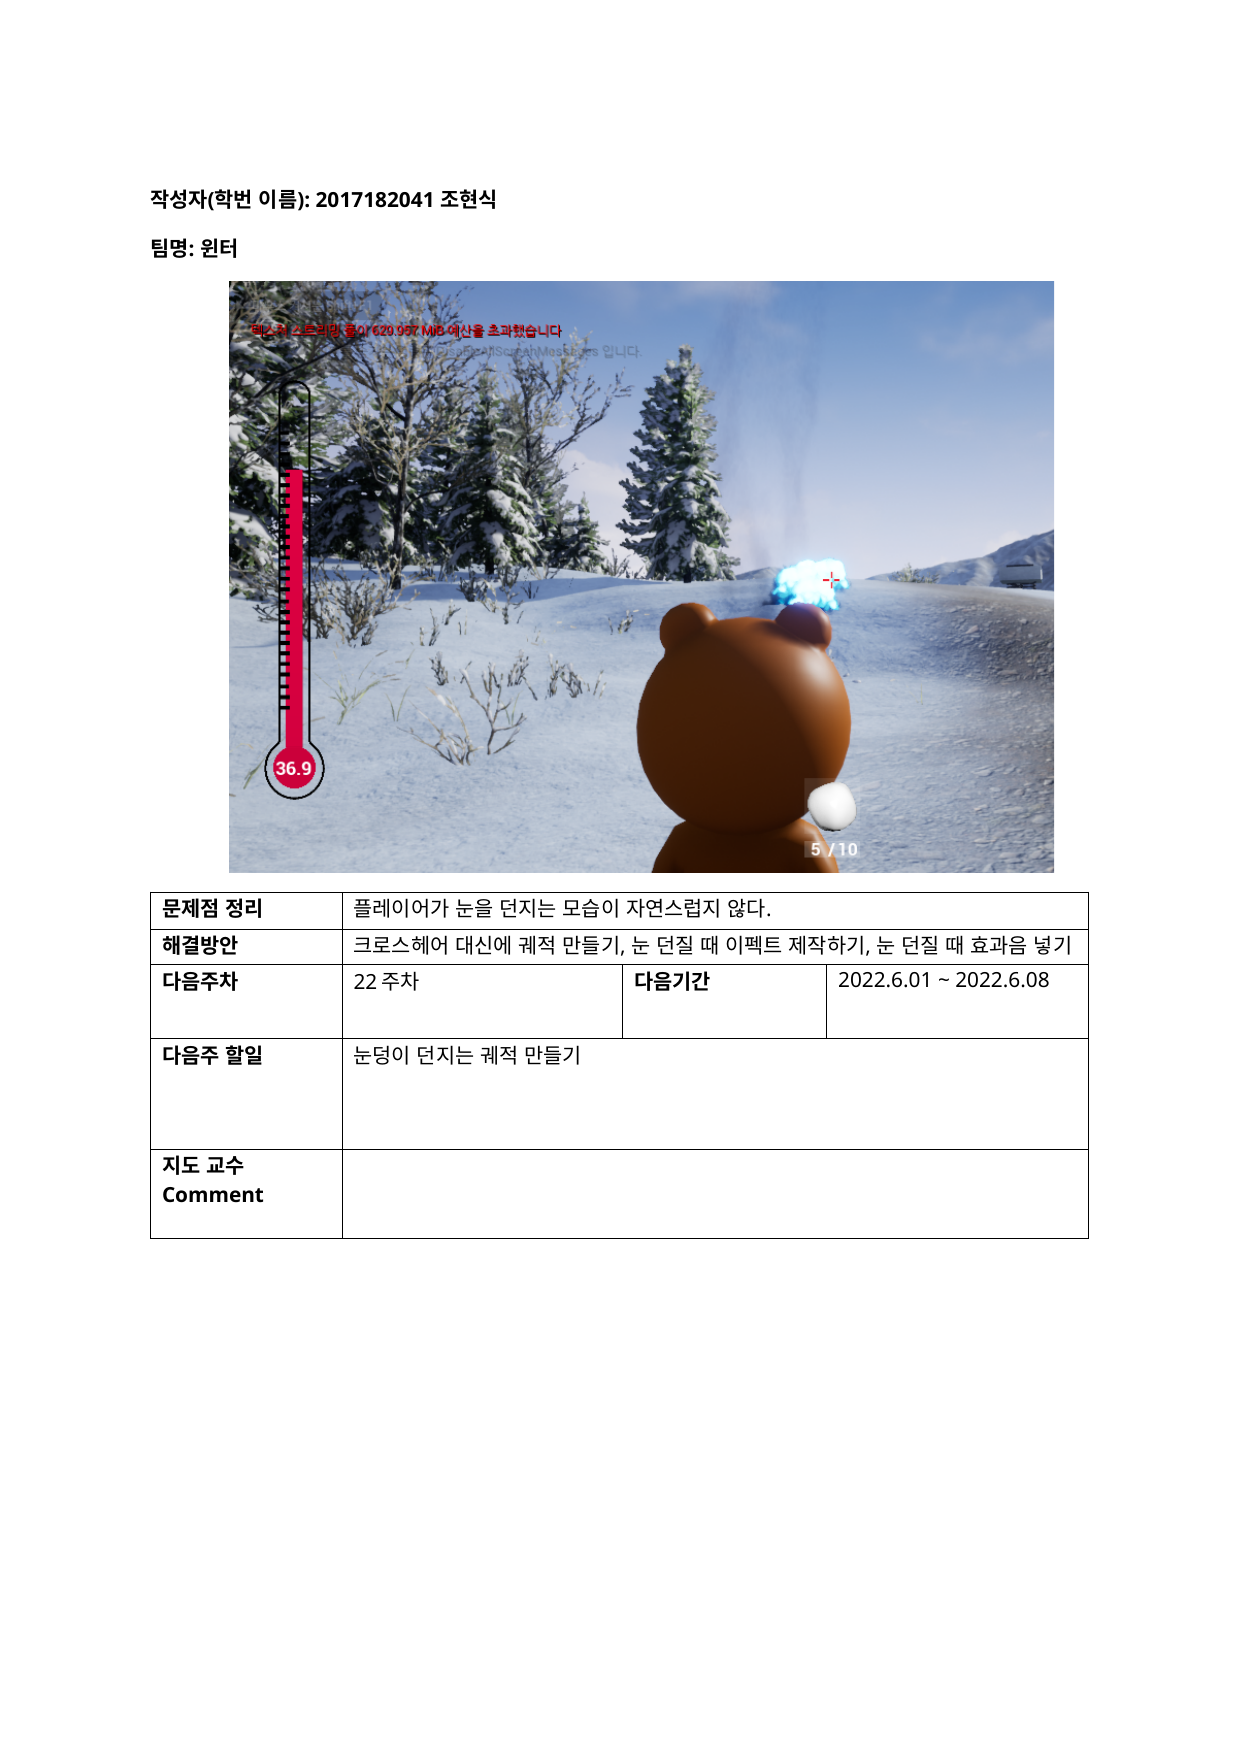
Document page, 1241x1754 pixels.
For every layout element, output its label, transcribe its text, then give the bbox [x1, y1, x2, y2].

table_cell 해결방안 [151, 930, 342, 964]
table_cell 2022.6.01 ~ 2022.6.08 [827, 965, 1088, 1038]
table_cell 지도 교수 Comment [151, 1150, 342, 1238]
table_header 문제점 정리 [151, 893, 342, 928]
table_cell [343, 1150, 1088, 1238]
table_cell 크로스헤어 대신에 궤적 만들기, 눈 던질 때 이펙트 제작하기, 눈 던질 때 효과음 넣기 [343, 930, 1088, 964]
table_cell 눈덩이 던지는 궤적 만들기 [343, 1039, 1088, 1149]
picture [229, 281, 1055, 873]
table_cell 다음기간 [623, 965, 826, 1038]
table_header 플레이어가 눈을 던지는 모습이 자연스럽지 않다. [343, 893, 1088, 928]
table_cell 다음주 할일 [151, 1039, 342, 1149]
table_cell 다음주차 [151, 965, 342, 1038]
table_cell 22주차 [343, 965, 622, 1038]
